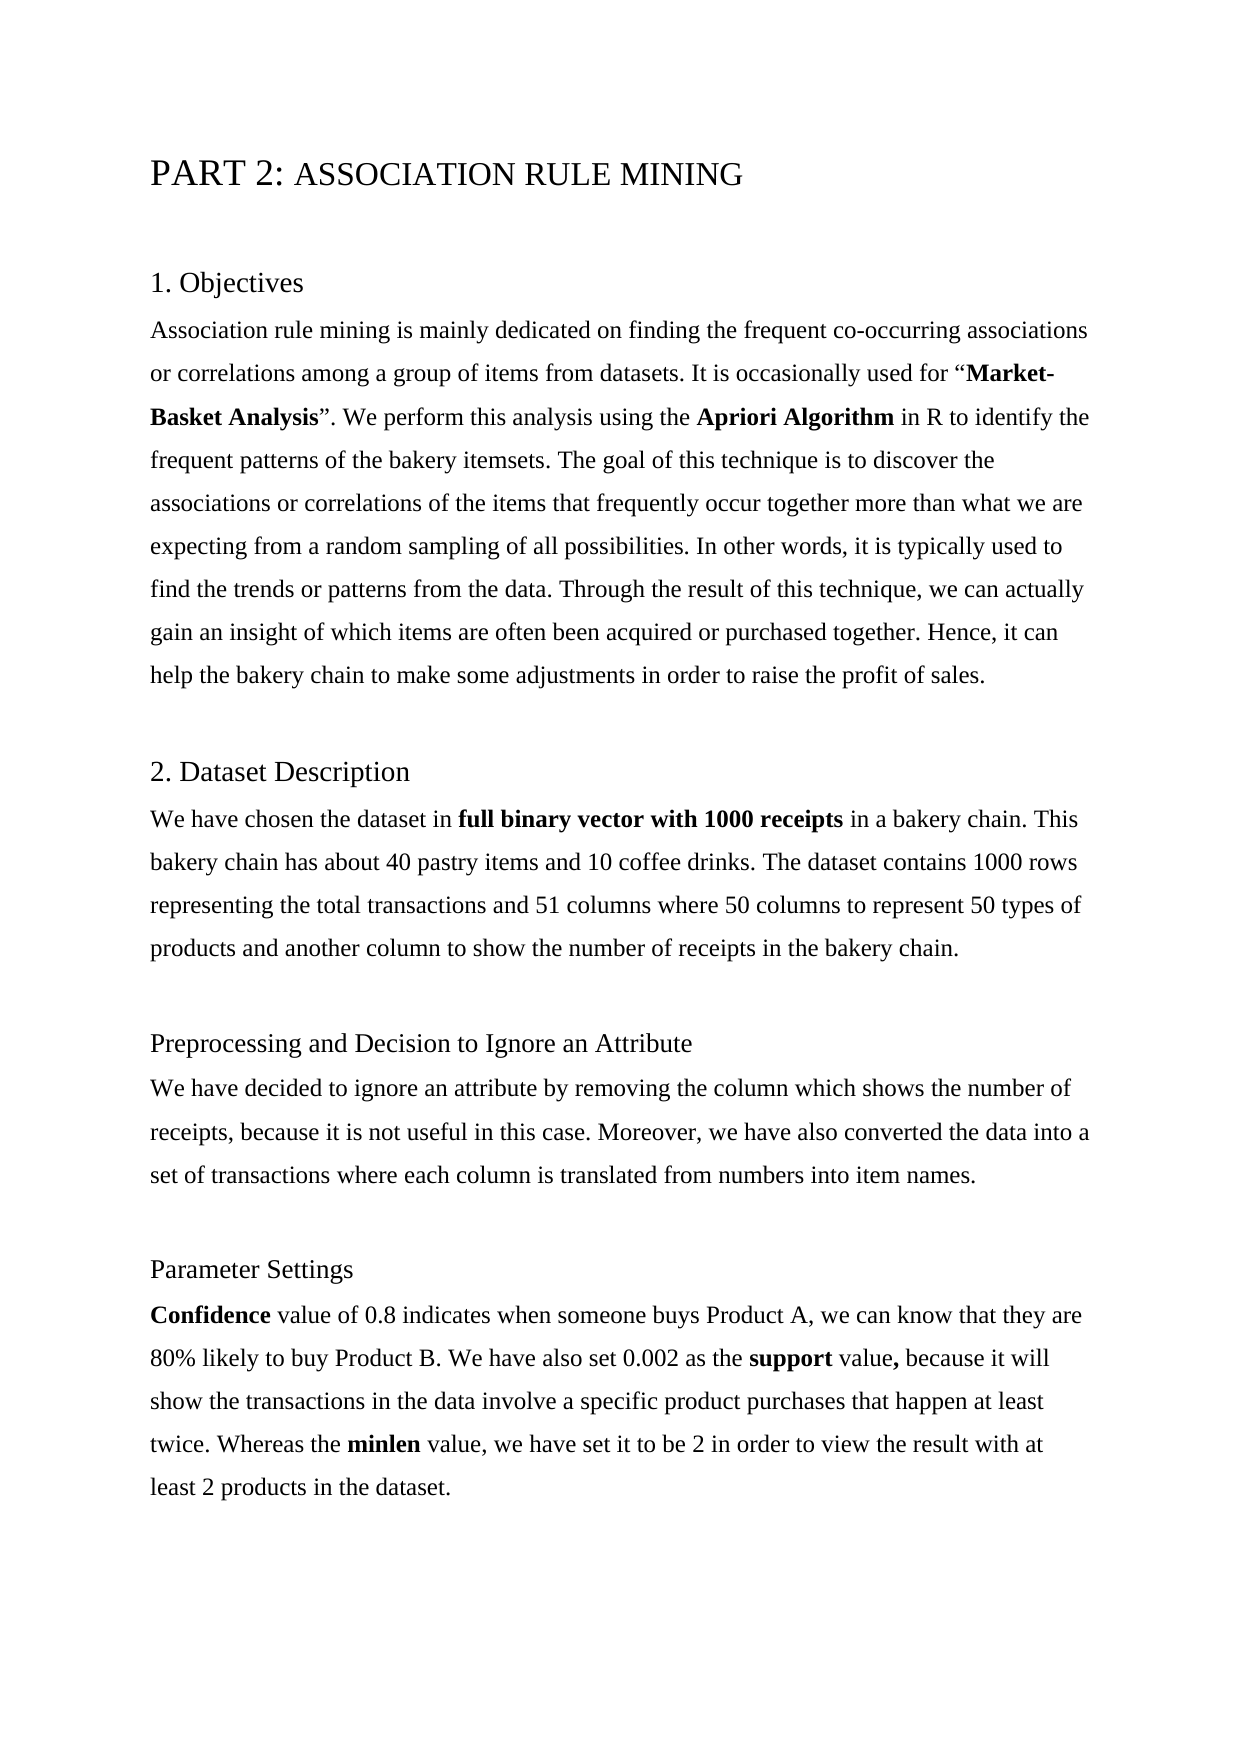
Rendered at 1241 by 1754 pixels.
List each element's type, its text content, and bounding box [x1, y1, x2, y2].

text We have decided to ignore an attribute by removing the column which shows the number of receipts, because it is not useful in this case. Moreover, we have also converted the data into a set of transactions where each column is translated from numbers into item names. [150, 1073, 1090, 1188]
text 2. Dataset Description [150, 754, 1090, 787]
text We have chosen the dataset in full binary vector with 1000 receipts in a bakery chain. This bakery chain has about 40 pastry items and 10 coffee drinks. The dataset contains 1000 rows representing the total transactions and 51 columns where 50 columns to represent 50 types of products and another column to show the number of receipts in the bakery chain. [150, 804, 1090, 962]
text 1. Objectives [150, 265, 1090, 298]
text Parameter Settings [150, 1253, 1090, 1284]
text Confidence value of 0.8 indicates when someone buys Product A, we can know that they are 80% likely to buy Product B. We have also set 0.002 as the support value, because it will show the transactions in the data involve a specific product purchases that happen at least twice. Whereas the minlen value, we have set it to be 2 in order to view the result with at least 2 products in the dataset. [150, 1300, 1090, 1501]
text Association rule mining is mainly dedicated on finding the frequent co-occurring associations or correlations among a group of items from datasets. It is occasionally used for “Market-Basket Analysis”. We perform this analysis using the Apriori Algorithm in R to identify the frequent patterns of the bakery itemsets. The goal of this technique is to discover the associations or correlations of the items that frequently occur together more than what we are expecting from a random sampling of all possibilities. In other words, it is typically used to find the trends or patterns from the data. Through the result of this technique, we can actually gain an insight of which items are often been acquired or purchased together. Hence, it can help the bakery chain to make some adjustments in order to raise the profit of sales. [150, 315, 1090, 689]
text PART 2: ASSOCIATION RULE MINING [150, 150, 1090, 193]
text Preprocessing and Decision to Ignore an Attribute [150, 1027, 1090, 1058]
